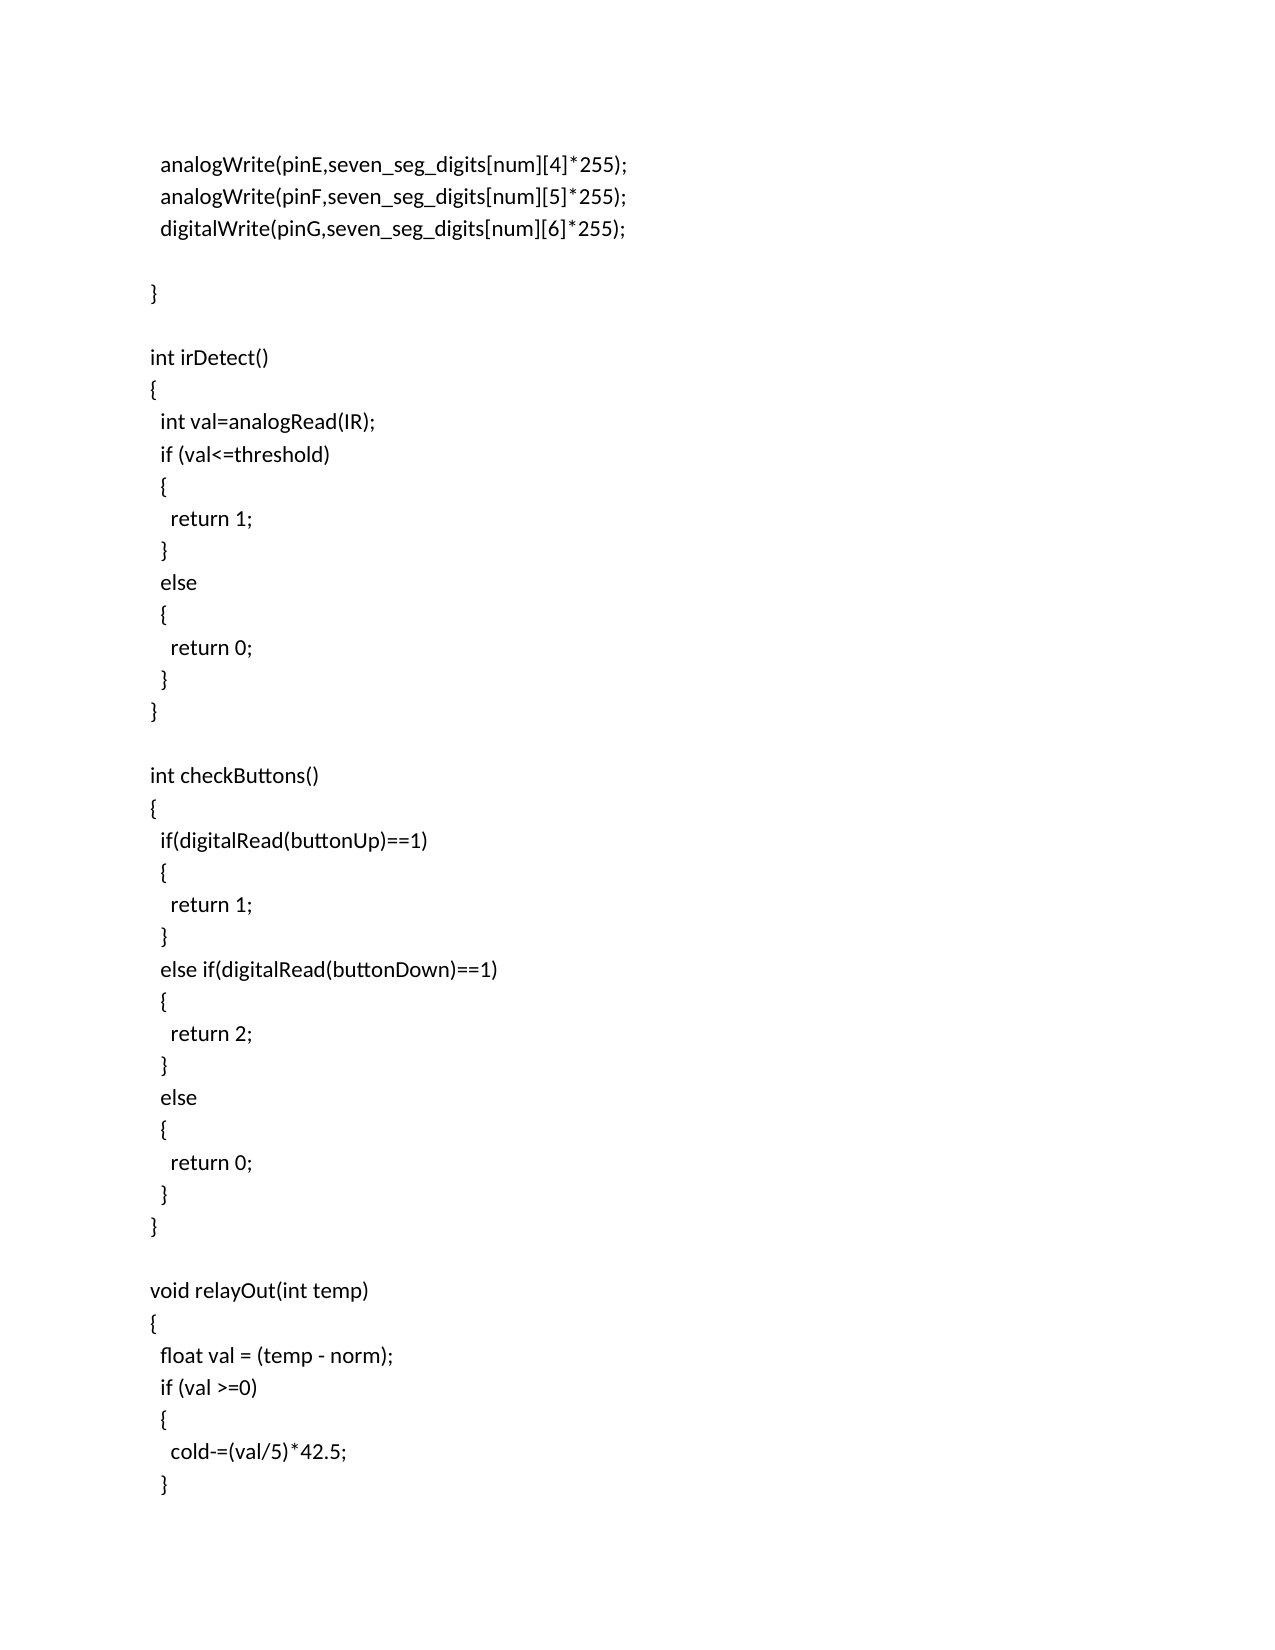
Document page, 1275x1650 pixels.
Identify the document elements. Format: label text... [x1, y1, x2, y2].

text } [150, 536, 1125, 564]
text void relayOut(int temp) [150, 1277, 1125, 1304]
text if (val<=threshold) [150, 440, 1125, 468]
text if (val >=0) [150, 1373, 1125, 1401]
text } [150, 697, 1125, 725]
text digitalWrite(pinG,seven_seg_digits[num][6]*255); [150, 214, 1125, 242]
text float val = (temp - norm); [150, 1341, 1125, 1369]
text int checkButtons() [150, 762, 1125, 789]
text else [150, 1083, 1125, 1111]
text return 2; [150, 1019, 1125, 1047]
text { [150, 601, 1125, 629]
text } [150, 922, 1125, 951]
text } [150, 1051, 1125, 1079]
text return 1; [150, 504, 1125, 532]
text return 0; [150, 1148, 1125, 1176]
text int irDetect() [150, 343, 1125, 371]
text analogWrite(pinE,seven_seg_digits[num][4]*255); [150, 150, 1125, 178]
text { [150, 1116, 1125, 1144]
text if(digitalRead(buttonUp)==1) [150, 826, 1125, 854]
text } [150, 665, 1125, 693]
text cold-=(val/5)*42.5; [150, 1437, 1125, 1466]
text { [150, 472, 1125, 500]
text { [150, 858, 1125, 886]
text { [150, 987, 1125, 1015]
text } [150, 1212, 1125, 1240]
text int val=analogRead(IR); [150, 407, 1125, 436]
text return 0; [150, 633, 1125, 661]
text else if(digitalRead(buttonDown)==1) [150, 955, 1125, 983]
text } [150, 279, 1125, 307]
text { [150, 794, 1125, 822]
text return 1; [150, 890, 1125, 918]
text { [150, 375, 1125, 403]
text { [150, 1405, 1125, 1433]
text analogWrite(pinF,seven_seg_digits[num][5]*255); [150, 182, 1125, 210]
text { [150, 1309, 1125, 1337]
text else [150, 568, 1125, 596]
text } [150, 1470, 1125, 1498]
text } [150, 1180, 1125, 1208]
